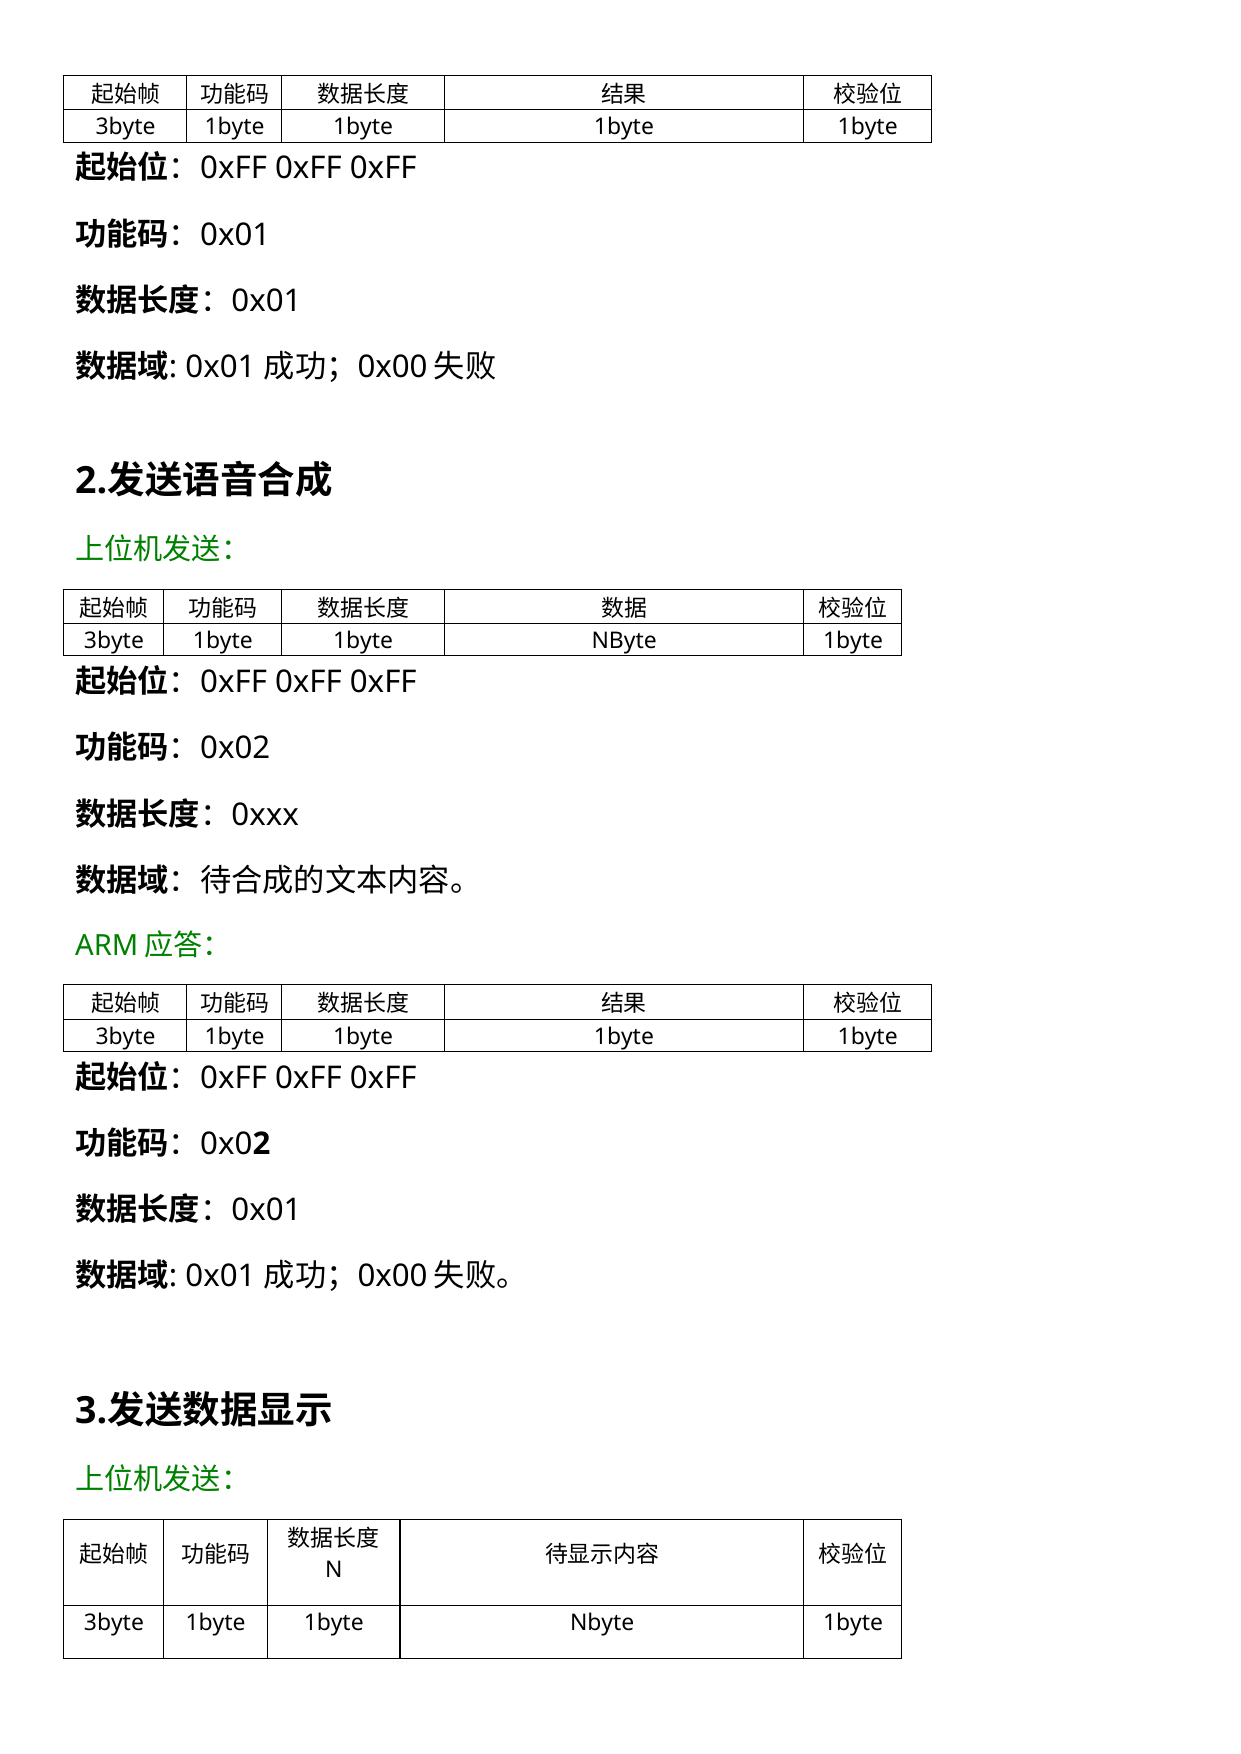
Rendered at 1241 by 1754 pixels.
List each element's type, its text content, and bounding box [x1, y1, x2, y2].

text 功能码：0x02 [75, 1118, 1165, 1163]
text 起始位：0xFF 0xFF 0xFF [75, 143, 1165, 188]
table_header 起始帧 [64, 985, 186, 1018]
table_cell 3byte [64, 1606, 163, 1658]
table_header 功能码 [164, 590, 281, 623]
table_header 功能码 [164, 1520, 267, 1605]
table_header 校验位 [804, 76, 931, 109]
table_header 数据长度 [282, 590, 444, 623]
table_header 功能码 [187, 76, 281, 109]
table_cell Nbyte [401, 1606, 803, 1658]
table_header 起始帧 [64, 590, 163, 623]
table_cell 1byte [268, 1606, 399, 1658]
table_header 数据 [445, 590, 803, 623]
table_cell NByte [445, 624, 803, 655]
table_cell 3byte [64, 110, 186, 142]
text 上位机发送： [75, 526, 1165, 568]
text 上位机发送： [75, 1456, 1165, 1498]
table_cell 1byte [164, 1606, 267, 1658]
text 数据域: 0x01 成功；0x00失败。 [75, 1251, 1165, 1296]
table_cell 1byte [804, 1606, 901, 1658]
table_header 校验位 [804, 985, 931, 1018]
table_cell 1byte [282, 1020, 444, 1051]
table_cell 3byte [64, 624, 163, 655]
text 2.发送语音合成 [75, 450, 1165, 505]
text 数据长度：0xxx [75, 789, 1165, 834]
text 功能码：0x01 [75, 209, 1165, 254]
table_header 起始帧 [64, 76, 186, 109]
table_header 数据长度N [268, 1520, 399, 1605]
table_header 校验位 [804, 1520, 901, 1605]
table_header 数据长度 [282, 76, 444, 109]
text 起始位：0xFF 0xFF 0xFF [75, 1052, 1165, 1097]
table_cell 1byte [804, 1020, 931, 1051]
table_cell 1byte [445, 110, 803, 142]
table_cell 1byte [187, 110, 281, 142]
table_cell 1byte [445, 1020, 803, 1051]
text 数据长度：0x01 [75, 1184, 1165, 1230]
text 数据长度：0x01 [75, 275, 1165, 321]
table_cell 1byte [804, 624, 901, 655]
table_header 起始帧 [64, 1520, 163, 1605]
text 数据域：待合成的文本内容。 [75, 855, 1165, 900]
table_cell 1byte [282, 110, 444, 142]
text 起始位：0xFF 0xFF 0xFF [75, 656, 1165, 702]
table_cell 1byte [164, 624, 281, 655]
table_header 待显示内容 [401, 1520, 803, 1605]
table_cell 1byte [282, 624, 444, 655]
table_cell 3byte [64, 1020, 186, 1051]
table_cell 1byte [187, 1020, 281, 1051]
text ARM应答： [75, 921, 1165, 963]
table_cell 1byte [804, 110, 931, 142]
table_header 功能码 [187, 985, 281, 1018]
text 3.发送数据显示 [75, 1380, 1165, 1435]
text 功能码：0x02 [75, 722, 1165, 768]
table_header 校验位 [804, 590, 901, 623]
table_header 数据长度 [282, 985, 444, 1018]
table_header 结果 [445, 76, 803, 109]
table_header 结果 [445, 985, 803, 1018]
text 数据域: 0x01 成功；0x00失败 [75, 341, 1165, 387]
